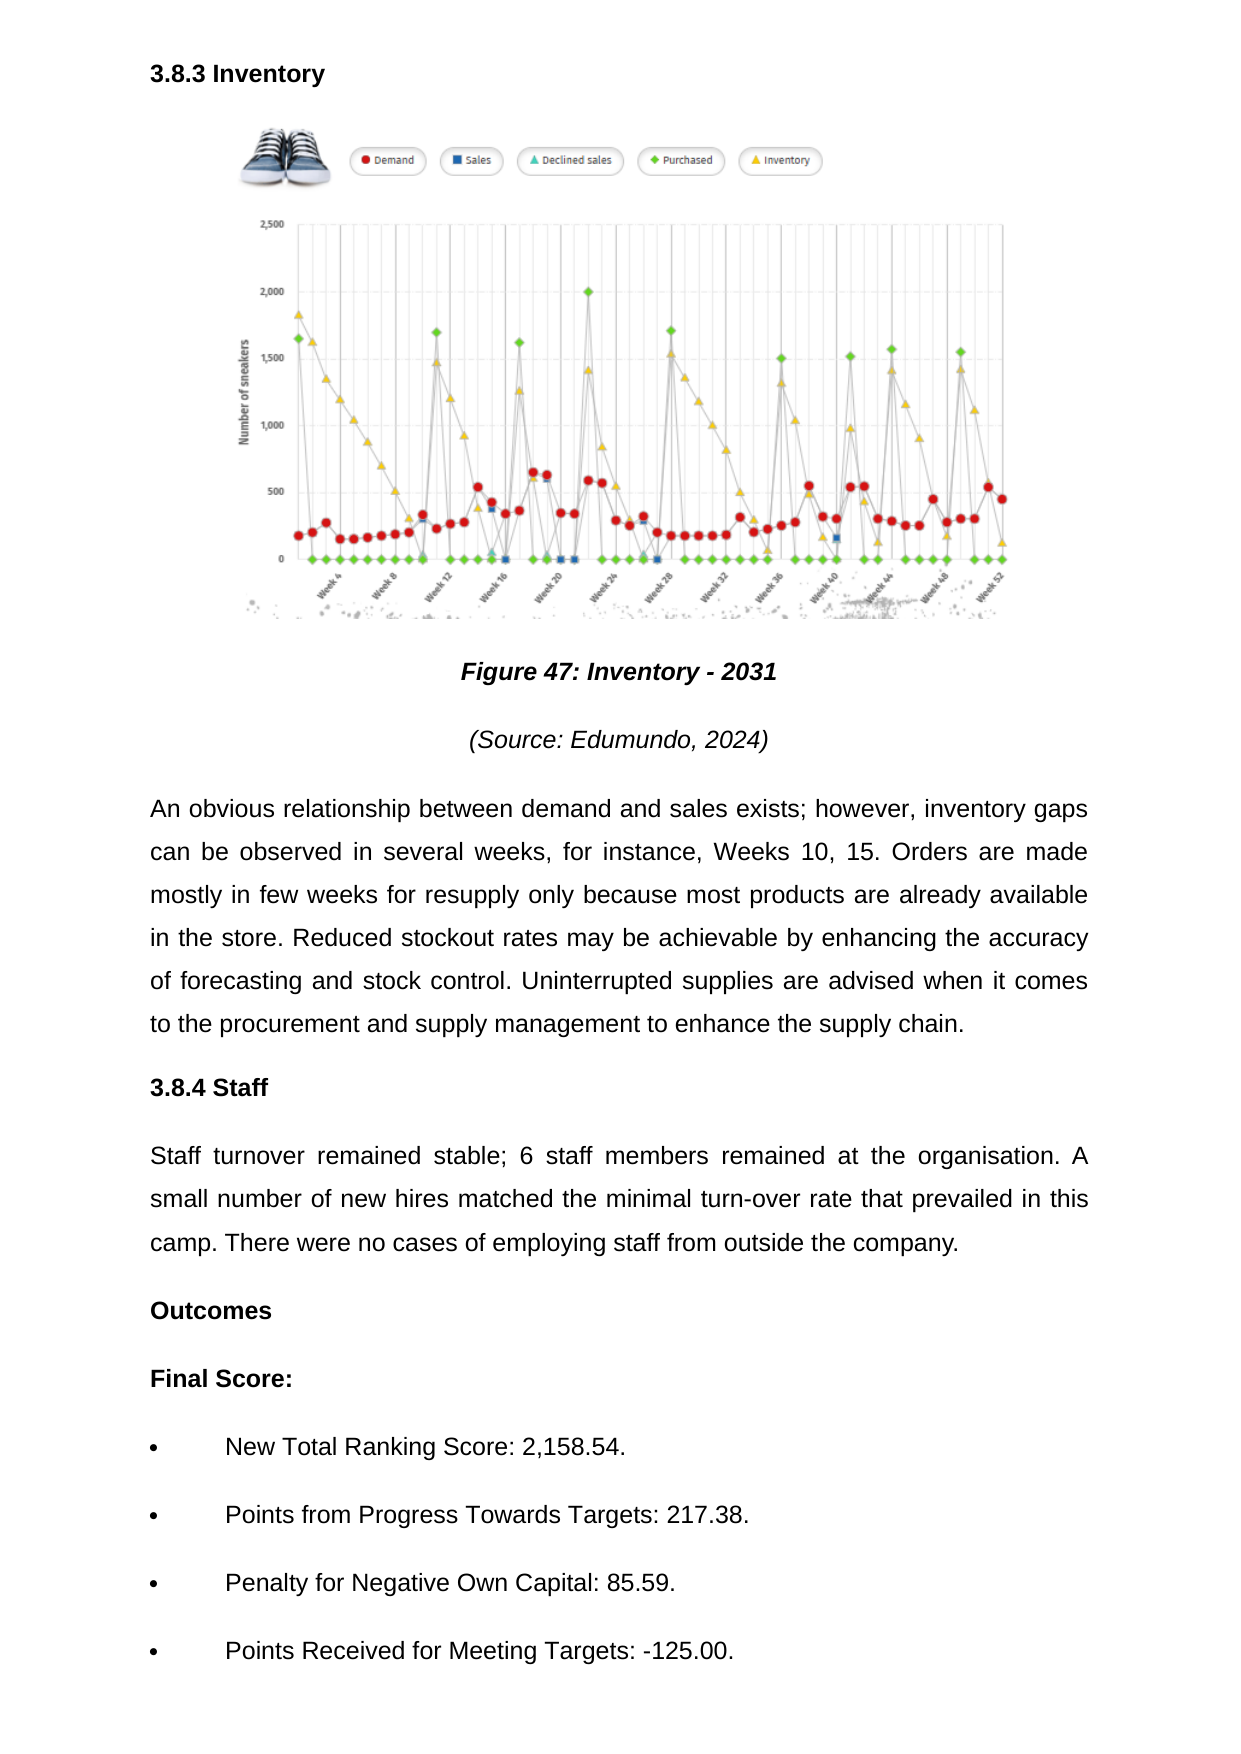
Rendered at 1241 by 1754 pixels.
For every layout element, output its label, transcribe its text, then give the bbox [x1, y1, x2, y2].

text (Source: Edumundo, 2024) [150, 726, 1090, 754]
picture [216, 123, 1024, 619]
list Penalty for Negative Own Capital: 85.59. [150, 1568, 1090, 1597]
list Staff turnover remained stable; 6 staff members remained at the organisation. A small number of new hires matched the minimal turn-over rate that prevailed in this camp. There were no cases of employing staff from outside the company. [150, 1141, 1090, 1256]
text Figure 47: Inventory - 2031 [150, 657, 1090, 686]
list Points from Progress Towards Targets: 217.38. [150, 1500, 1090, 1529]
text Final Score: [150, 1364, 1090, 1393]
text 3.8.4 Staff [150, 1073, 1090, 1102]
subtitle Outcomes [150, 1296, 1090, 1324]
list New Total Ranking Score: 2,158.54. [150, 1432, 1090, 1461]
list Points Received for Meeting Targets: -125.00. [150, 1636, 1090, 1665]
text An obvious relationship between demand and sales exists; however, inventory gaps can be observed in several weeks, for instance, Weeks 10, 15. Orders are made mostly in few weeks for resupply only because most products are already available in the store. Reduced stockout rates may be achievable by enhancing the accuracy of forecasting and stock control. Uninterrupted supplies are advised when it comes to the procurement and supply management to enhance the supply chain. [150, 794, 1090, 1038]
text 3.8.3 Inventory [150, 59, 1090, 88]
